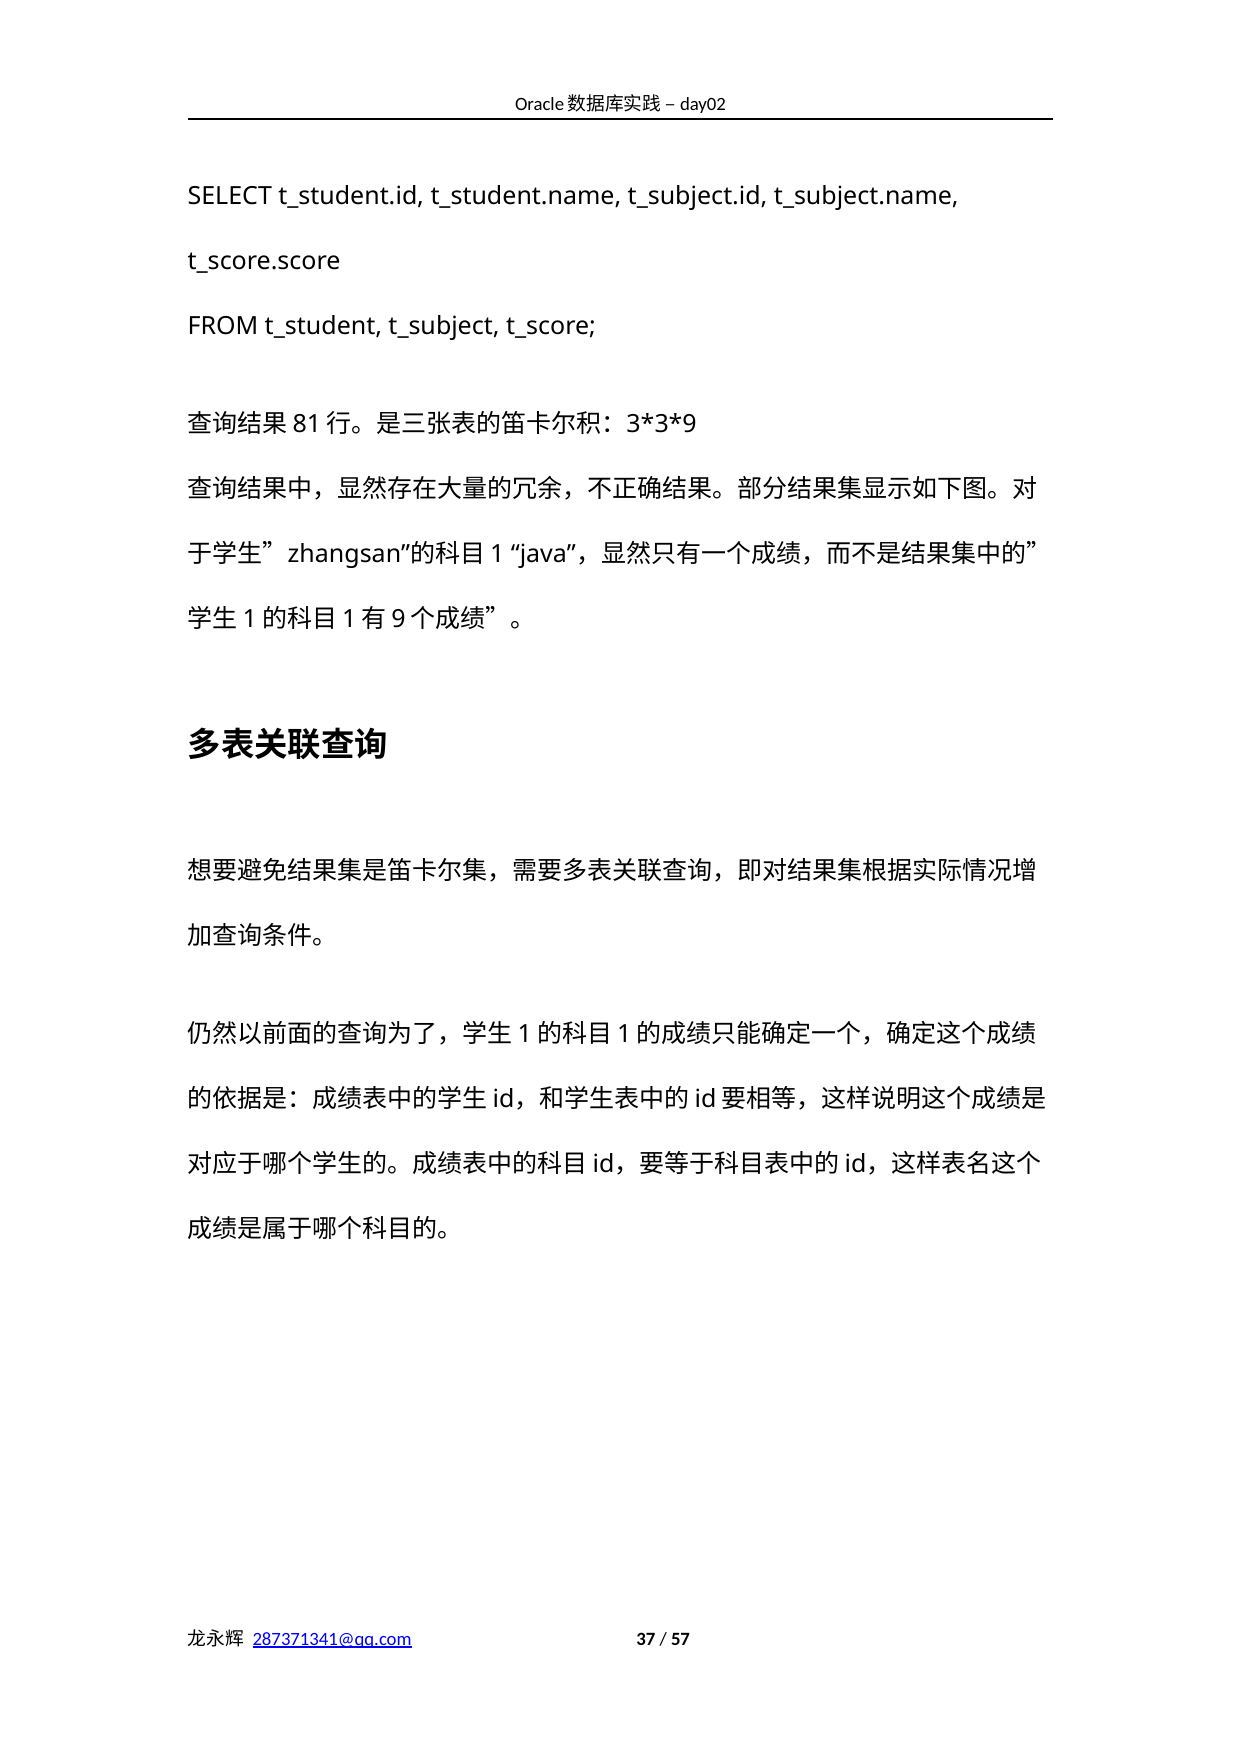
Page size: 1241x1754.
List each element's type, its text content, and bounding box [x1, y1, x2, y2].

text 仍然以前面的查询为了，学生1的科目1的成绩只能确定一个，确定这个成绩的依据是：成绩表中的学生id，和学生表中的id要相等，这样说明这个成绩是对应于哪个学生的。成绩表中的科目id，要等于科目表中的id，这样表名这个成绩是属于哪个科目的。 [187, 999, 1053, 1259]
text 查询结果81行。是三张表的笛卡尔积：3*3*9 [187, 389, 1053, 454]
text 查询结果中，显然存在大量的冗余，不正确结果。部分结果集显示如下图。对于学生”zhangsan”的科目1 “java”，显然只有一个成绩，而不是结果集中的”学生1的科目1有9个成绩”。 [187, 454, 1053, 649]
text FROM t_student, t_subject, t_score; [187, 292, 1053, 357]
subtitle 多表关联查询 [187, 709, 1053, 774]
text 想要避免结果集是笛卡尔集，需要多表关联查询，即对结果集根据实际情况增加查询条件。 [187, 836, 1053, 966]
text SELECT t_student.id, t_student.name, t_subject.id, t_subject.name, t_score.score [187, 162, 1053, 292]
